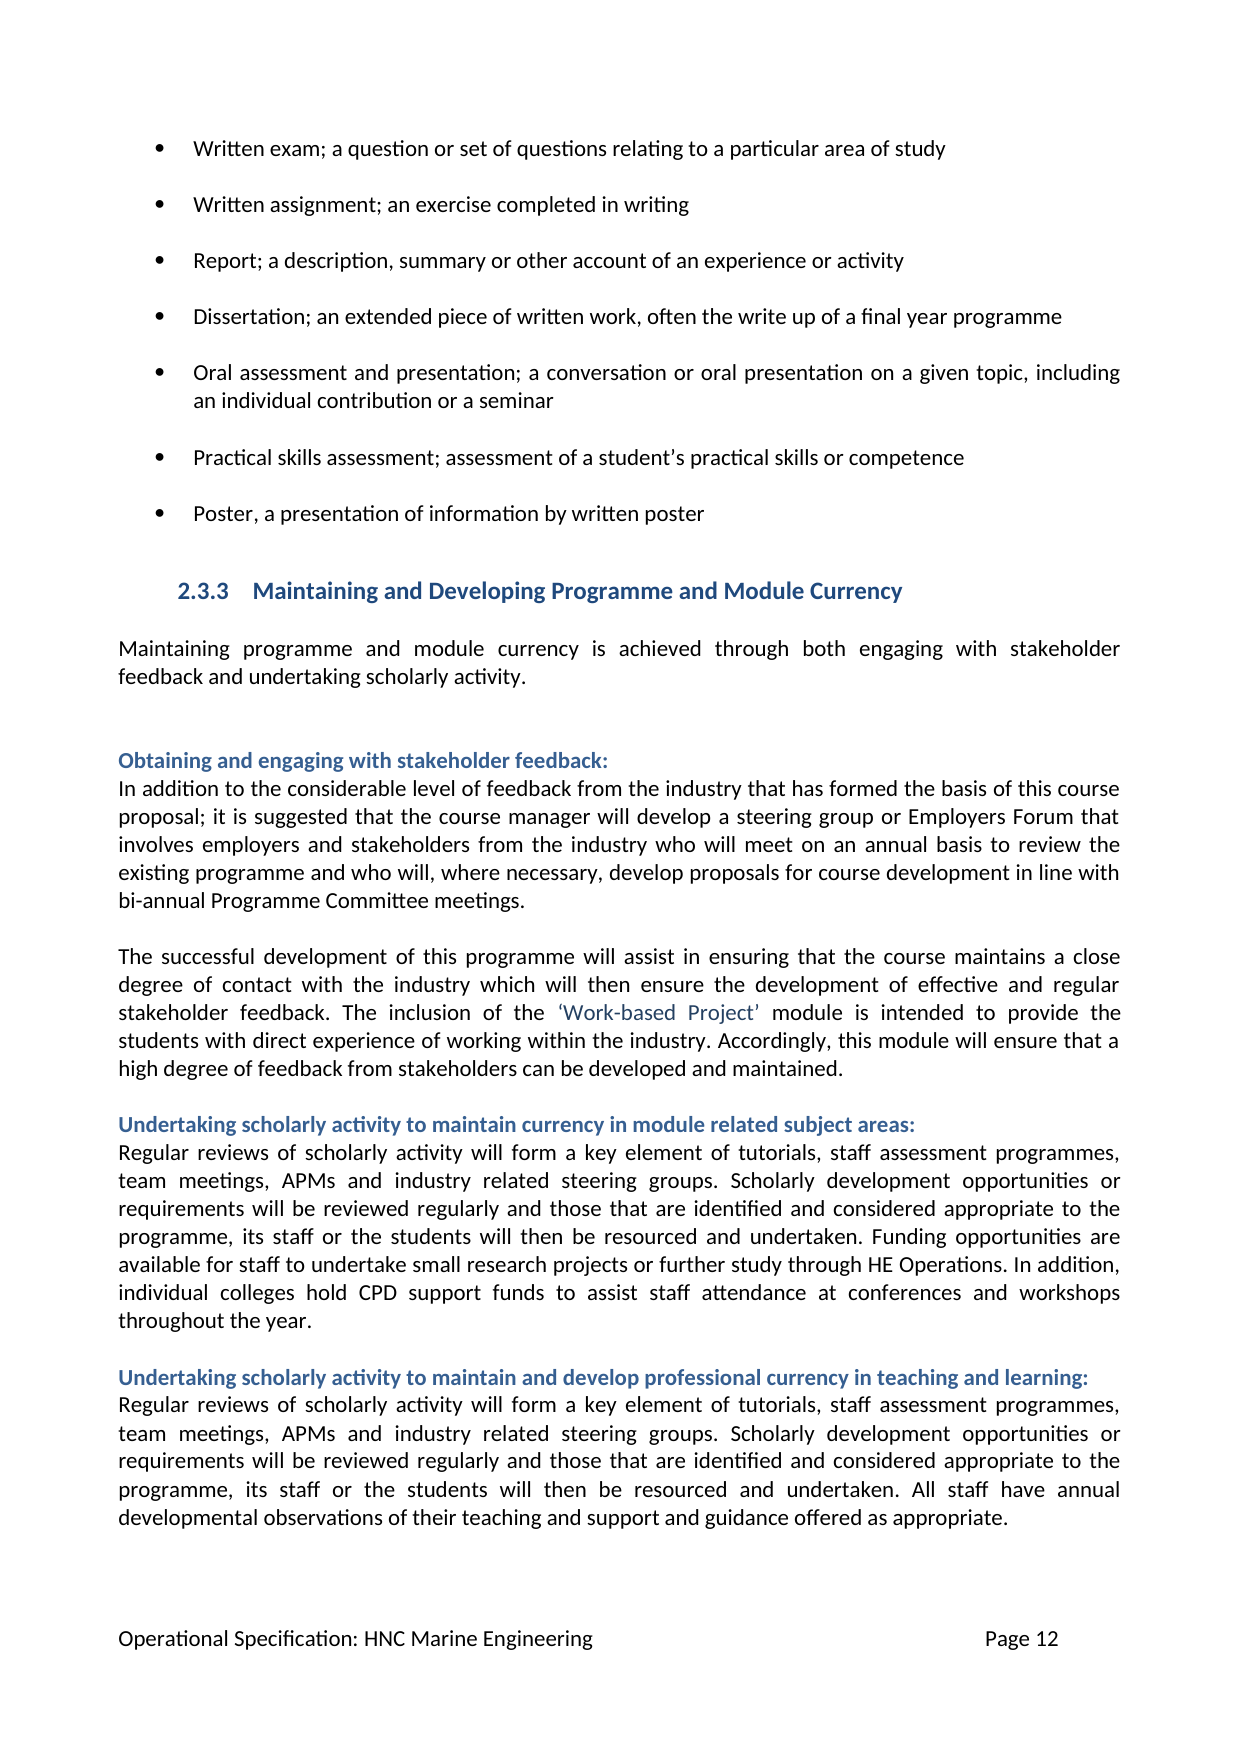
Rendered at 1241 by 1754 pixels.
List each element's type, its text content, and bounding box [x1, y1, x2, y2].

text Obtaining and engaging with stakeholder feedback: [118, 746, 1122, 774]
text Undertaking scholarly activity to maintain and develop professional currency in teaching and learning: [118, 1363, 1122, 1391]
list Maintaining and Developing Programme and Module Currency [177, 576, 1122, 606]
list Dissertation; an extended piece of written work, often the write up of a final year programme [156, 302, 1122, 331]
list Poster, a presentation of information by written poster [156, 499, 1122, 527]
text In addition to the considerable level of feedback from the industry that has formed the basis of this course proposal; it is suggested that the course manager will develop a steering group or Employers Forum that involves employers and stakeholders from the industry who will meet on an annual basis to review the existing programme and who will, where necessary, develop proposals for course development in line with bi-annual Programme Committee meetings. [118, 774, 1122, 914]
text Undertaking scholarly activity to maintain currency in module related subject areas: [118, 1110, 1122, 1138]
text Maintaining programme and module currency is achieved through both engaging with stakeholder feedback and undertaking scholarly activity. [118, 634, 1122, 690]
text The successful development of this programme will assist in ensuring that the course maintains a close degree of contact with the industry which will then ensure the development of effective and regular stakeholder feedback. The inclusion of the ‘Work-based Project’ module is intended to provide the students with direct experience of working within the industry. Accordingly, this module will ensure that a high degree of feedback from stakeholders can be developed and maintained. [118, 942, 1122, 1082]
text Regular reviews of scholarly activity will form a key element of tutorials, staff assessment programmes, team meetings, APMs and industry related steering groups. Scholarly development opportunities or requirements will be reviewed regularly and those that are identified and considered appropriate to the programme, its staff or the students will then be resourced and undertaken. Funding opportunities are available for staff to undertake small research projects or further study through HE Operations. In addition, individual colleges hold CPD support funds to assist staff attendance at conferences and workshops throughout the year. [118, 1138, 1122, 1334]
list Written exam; a question or set of questions relating to a particular area of study [156, 134, 1122, 162]
text Regular reviews of scholarly activity will form a key element of tutorials, staff assessment programmes, team meetings, APMs and industry related steering groups. Scholarly development opportunities or requirements will be reviewed regularly and those that are identified and considered appropriate to the programme, its staff or the students will then be resourced and undertaken. All staff have annual developmental observations of their teaching and support and guidance offered as appropriate. [118, 1391, 1122, 1531]
list Report; a description, summary or other account of an experience or activity [156, 246, 1122, 274]
list Written assignment; an exercise completed in writing [156, 190, 1122, 218]
list Practical skills assessment; assessment of a student’s practical skills or competence [156, 443, 1122, 471]
list Oral assessment and presentation; a conversation or oral presentation on a given topic, including an individual contribution or a seminar [156, 358, 1122, 414]
